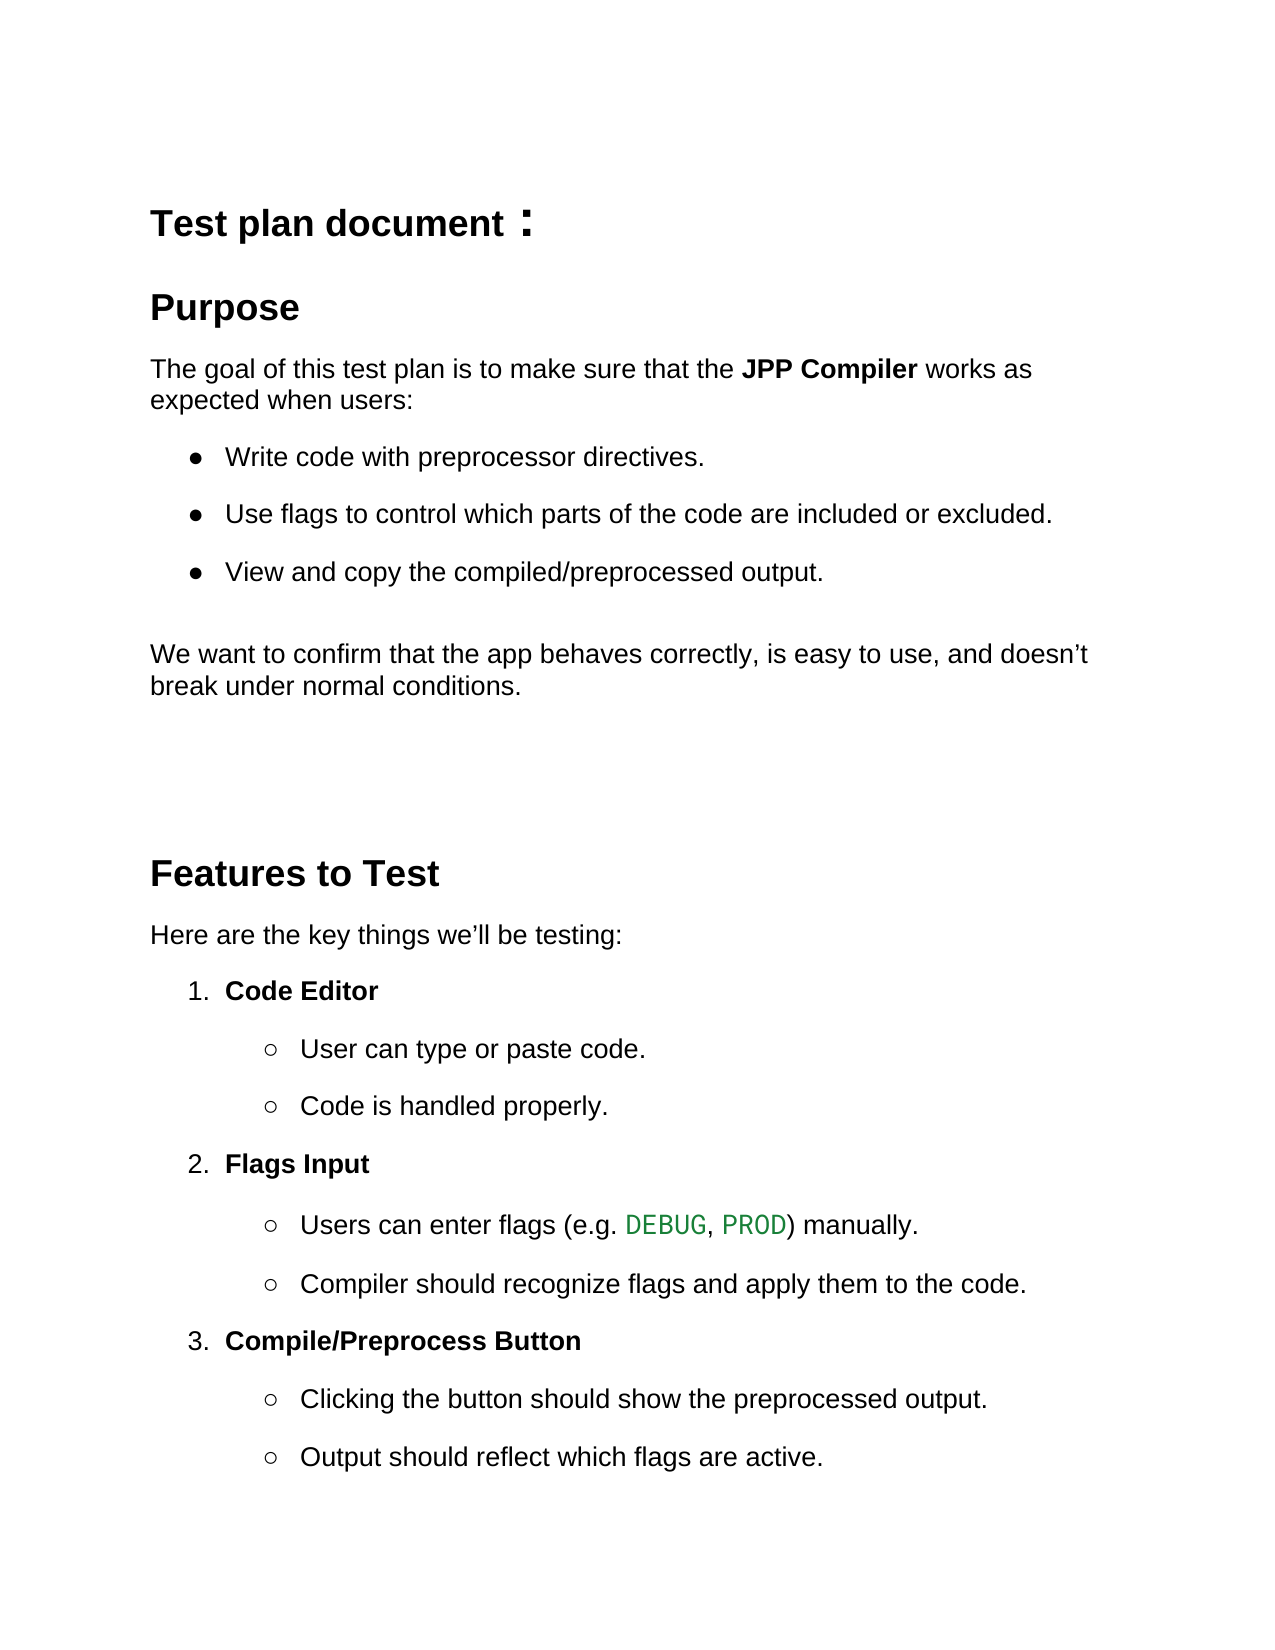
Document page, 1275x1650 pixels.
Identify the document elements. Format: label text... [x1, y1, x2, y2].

list Code Editor [187, 975, 1125, 1033]
subtitle Features to Test [150, 851, 1125, 894]
list View and copy the compiled/preprocessed output. [187, 556, 1125, 613]
subtitle Test plan document : [150, 187, 1125, 247]
list Users can enter flags (e.g. DEBUG, PROD) manually. [262, 1206, 1125, 1268]
list Use flags to control which parts of the code are included or excluded. [187, 498, 1125, 556]
list Clicking the button should show the preprocessed output. [262, 1383, 1125, 1441]
text Here are the key things we’ll be testing: [150, 919, 1125, 950]
subtitle Purpose [150, 285, 1125, 328]
list Write code with preprocessor directives. [187, 441, 1125, 498]
list Code is handled properly. [262, 1090, 1125, 1148]
list Output should reflect which flags are active. [262, 1441, 1125, 1498]
list User can type or paste code. [262, 1033, 1125, 1090]
list Compiler should recognize flags and apply them to the code. [262, 1268, 1125, 1325]
list Flags Input [187, 1148, 1125, 1206]
list Compile/Preprocess Button [187, 1325, 1125, 1383]
text We want to confirm that the app behaves correctly, is easy to use, and doesn’t break under normal conditions. [150, 638, 1125, 701]
text The goal of this test plan is to make sure that the JPP Compiler works as expected when users: [150, 353, 1125, 416]
